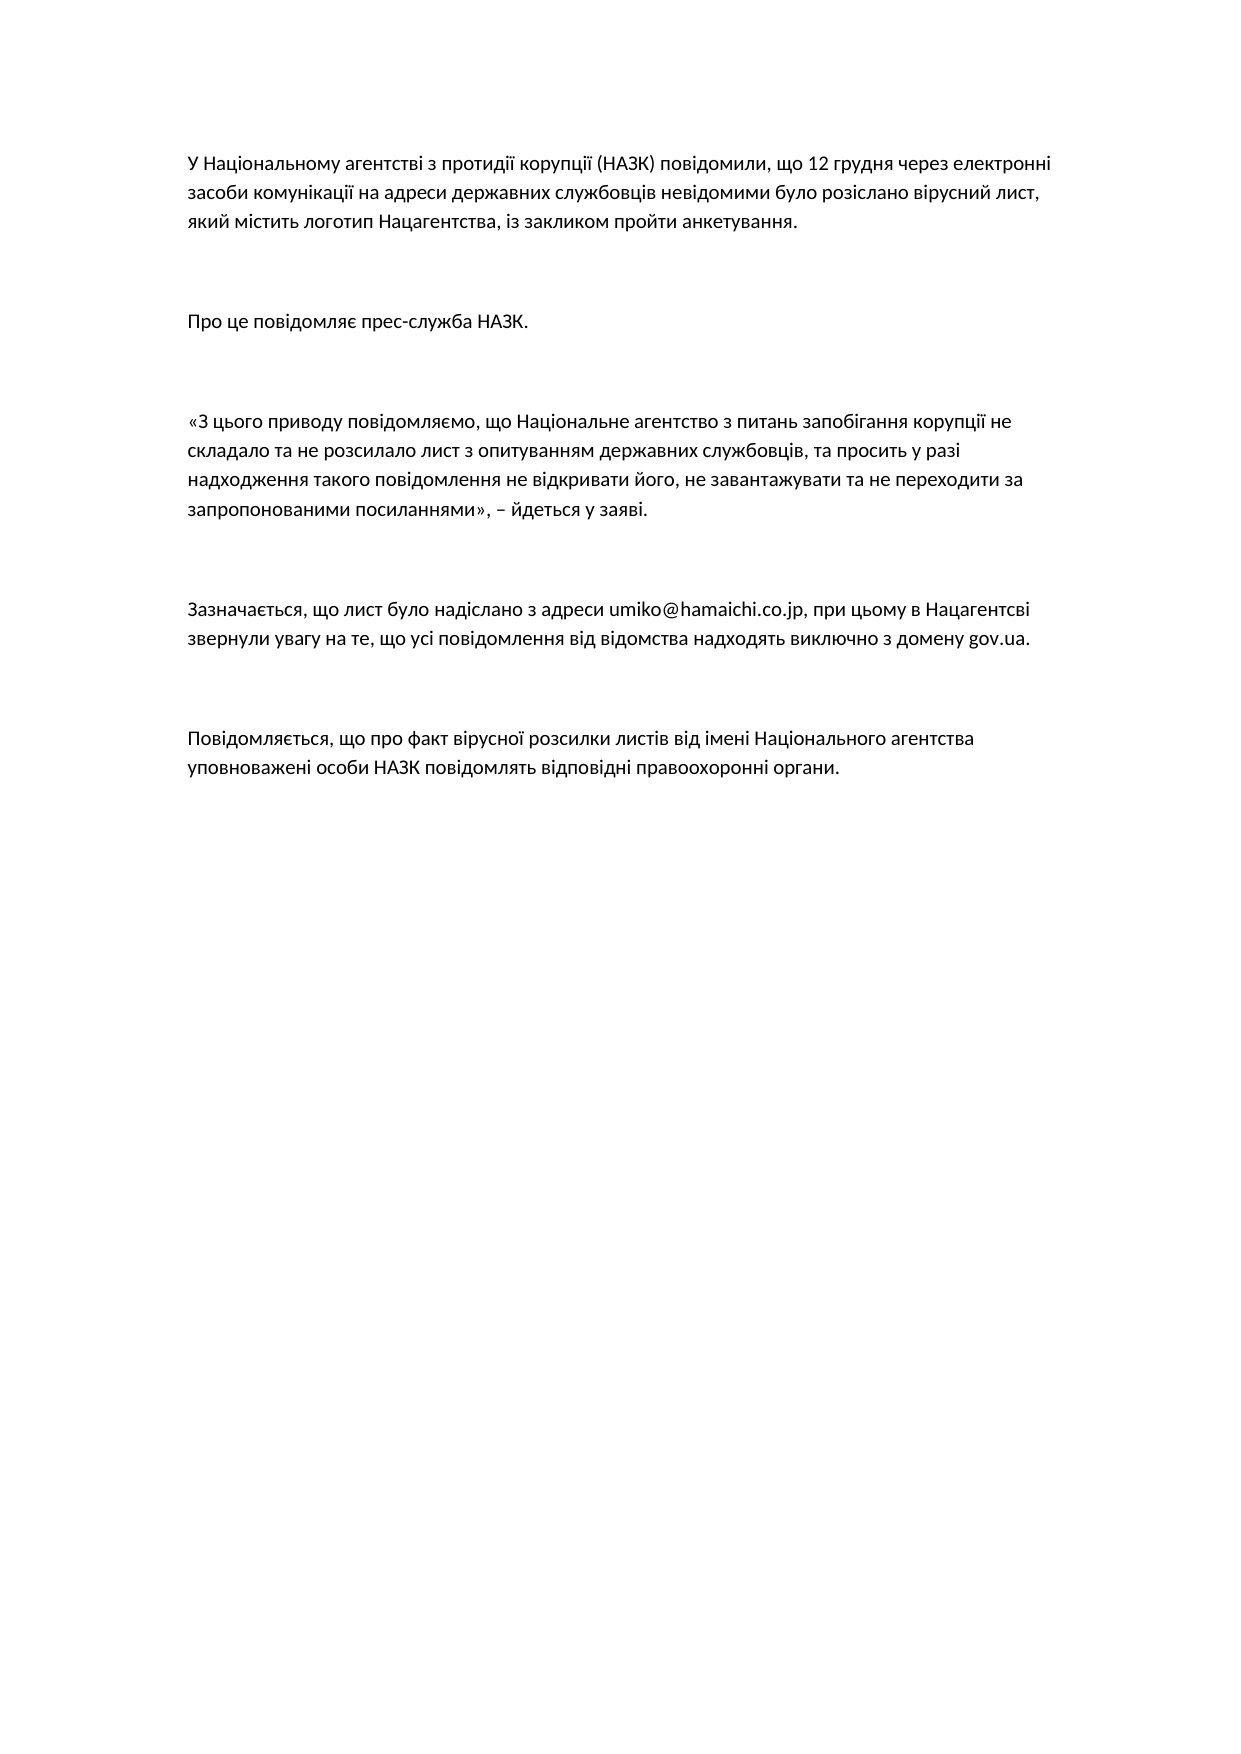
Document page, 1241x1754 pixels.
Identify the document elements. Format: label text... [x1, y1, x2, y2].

text Про це повідомляє прес-служба НАЗК. [187, 308, 1053, 334]
text У Національному агентстві з протидії корупції (НАЗК) повідомили, що 12 грудня через електронні засоби комунікації на адреси державних службовців невідомими було розіслано вірусний лист, який містить логотип Нацагентства, із закликом пройти анкетування. [187, 150, 1053, 234]
text «З цього приводу повідомляємо, що Національне агентство з питань запобігання корупції не складало та не розсилало лист з опитуванням державних службовців, та просить у разі надходження такого повідомлення не відкривати його, не завантажувати та не переходити за запропонованими посиланнями», – йдеться у заяві. [187, 408, 1053, 521]
text Повідомляється, що про факт вірусної розсилки листів від імені Національного агентства уповноважені особи НАЗК повідомлять відповідні правоохоронні органи. [187, 725, 1053, 779]
text Зазначається, що лист було надіслано з адреси umiko@hamaichi.co.jp, при цьому в Нацагентсві звернули увагу на те, що усі повідомлення від відомства надходять виключно з домену gov.ua. [187, 596, 1053, 650]
